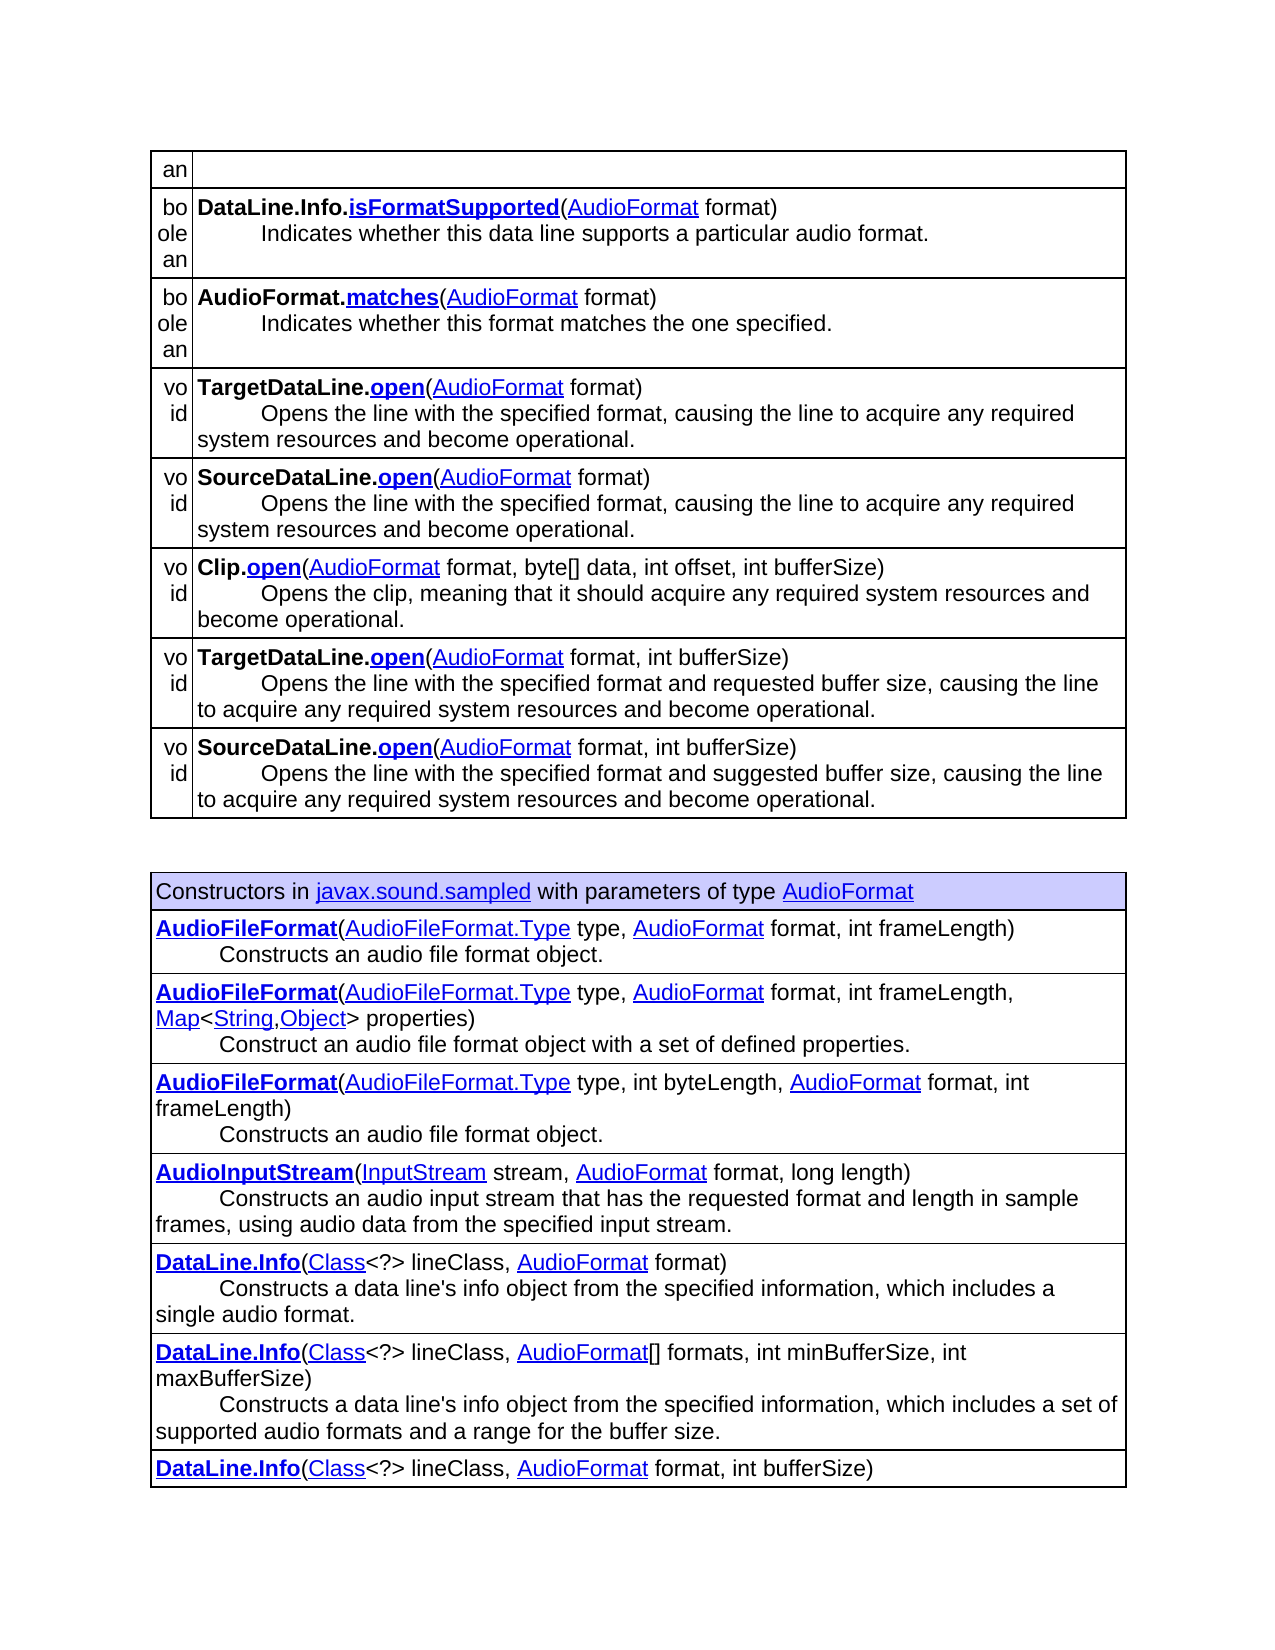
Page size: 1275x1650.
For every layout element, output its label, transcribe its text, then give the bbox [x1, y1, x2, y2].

table_cell AudioInputStream(InputStream stream, AudioFormat format, long length) Constructs an audio input stream that has the requested format and length in sample frames, using audio data from the specified input stream. [152, 1154, 1125, 1242]
table_cell AudioFileFormat(AudioFileFormat.Type type, AudioFormat format, int frameLength) Constructs an audio file format object. [152, 911, 1125, 972]
table_cell void [152, 639, 192, 727]
table_cell TargetDataLine.open(AudioFormat format) Opens the line with the specified format, causing the line to acquire any required system resources and become operational. [193, 369, 1125, 457]
table_cell DataLine.Info(Class<?> lineClass, AudioFormat[] formats, int minBufferSize, int maxBufferSize) Constructs a data line's info object from the specified information, which includes a set of supported audio formats and a range for the buffer size. [152, 1334, 1125, 1449]
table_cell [152, 1451, 1125, 1486]
table_cell boolean [152, 279, 192, 367]
table_cell DataLine.Info.isFormatSupported(AudioFormat format) Indicates whether this data line supports a particular audio format. [193, 189, 1125, 277]
table_cell boolean [152, 189, 192, 277]
table_cell void [152, 729, 192, 817]
table_cell TargetDataLine.open(AudioFormat format, int bufferSize) Opens the line with the specified format and requested buffer size, causing the line to acquire any required system resources and become operational. [193, 639, 1125, 727]
table_cell SourceDataLine.open(AudioFormat format) Opens the line with the specified format, causing the line to acquire any required system resources and become operational. [193, 459, 1125, 547]
table_cell AudioFileFormat(AudioFileFormat.Type type, AudioFormat format, int frameLength, Map<String,Object> properties) Construct an audio file format object with a set of defined properties. [152, 974, 1125, 1062]
table_cell void [152, 459, 192, 547]
table_cell DataLine.Info(Class<?> lineClass, AudioFormat format) Constructs a data line's info object from the specified information, which includes a single audio format. [152, 1244, 1125, 1332]
table_header Constructors in javax.sound.sampled with parameters of type AudioFormat [152, 873, 1125, 909]
table_cell static boolean [152, 152, 192, 187]
table_cell AudioFormat.matches(AudioFormat format) Indicates whether this format matches the one specified. [193, 279, 1125, 367]
table_cell void [152, 369, 192, 457]
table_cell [193, 152, 1125, 187]
table_cell SourceDataLine.open(AudioFormat format, int bufferSize) Opens the line with the specified format and suggested buffer size, causing the line to acquire any required system resources and become operational. [193, 729, 1125, 817]
table_cell AudioFileFormat(AudioFileFormat.Type type, int byteLength, AudioFormat format, int frameLength) Constructs an audio file format object. [152, 1064, 1125, 1152]
table_cell Clip.open(AudioFormat format, byte[] data, int offset, int bufferSize) Opens the clip, meaning that it should acquire any required system resources and become operational. [193, 549, 1125, 637]
table_cell void [152, 549, 192, 637]
